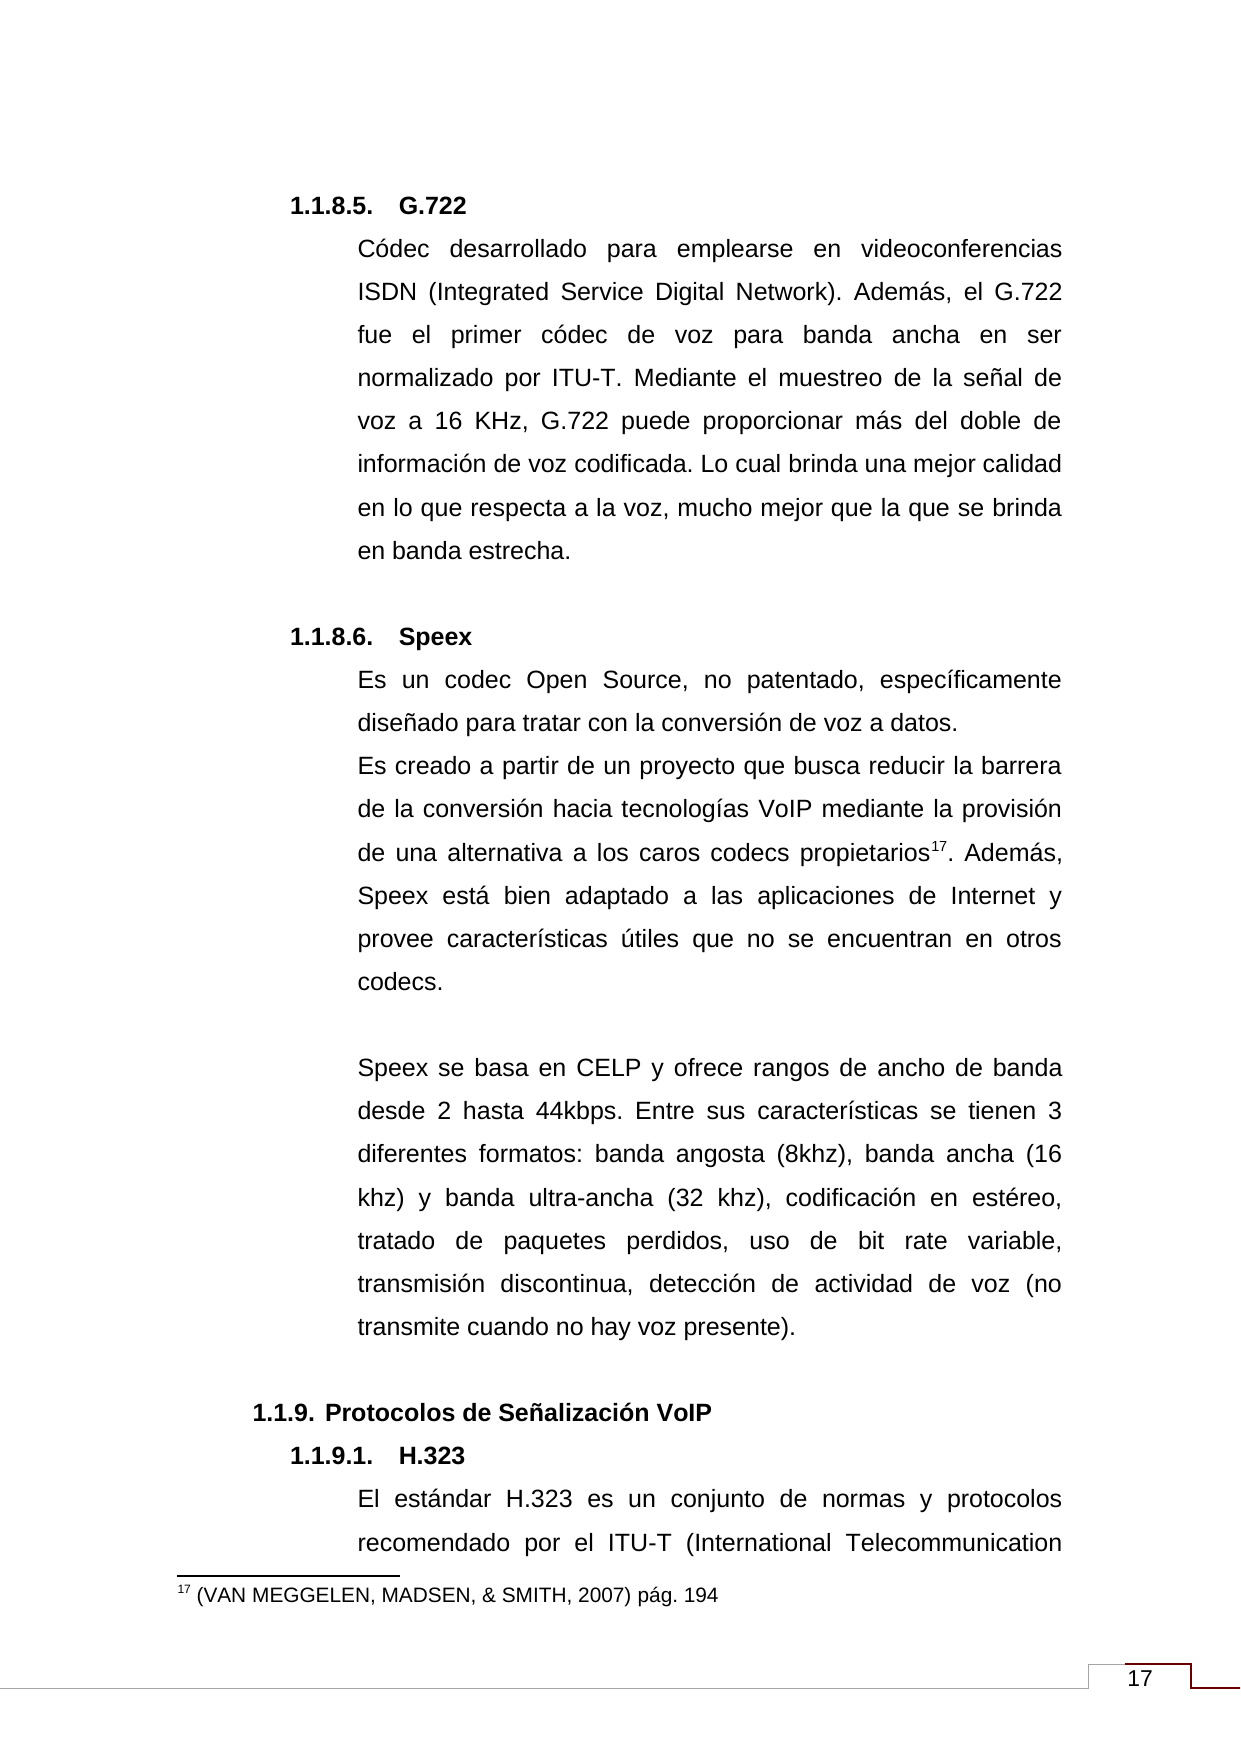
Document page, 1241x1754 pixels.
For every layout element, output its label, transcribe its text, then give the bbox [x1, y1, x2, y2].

list Es creado a partir de un proyecto que busca reducir la barrera de la conversión hacia tecnologías VoIP mediante la provisión de una alternativa a los caros codecs propietarios. Además, Speex está bien adaptado a las aplicaciones de Internet y provee características útiles que no se encuentran en otros codecs. [357, 751, 1063, 996]
list Códec desarrollado para emplearse en videoconferencias ISDN (Integrated Service Digital Network). Además, el G.722 fue el primer códec de voz para banda ancha en ser normalizado por ITU-T. Mediante el muestreo de la señal de voz a 16 KHz, G.722 puede proporcionar más del doble de información de voz codificada. Lo cual brinda una mejor calidad en lo que respecta a la voz, mucho mejor que la que se brinda en banda estrecha. [357, 234, 1063, 564]
list Es un codec Open Source, no patentado, específicamente diseñado para tratar con la conversión de voz a datos. [357, 665, 1063, 737]
list Speex [290, 622, 1063, 651]
list Protocolos de Señalización VoIP [252, 1398, 1063, 1427]
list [357, 1484, 1063, 1556]
list Speex se basa en CELP y ofrece rangos de ancho de banda desde 2 hasta 44kbps. Entre sus características se tienen 3 diferentes formatos: banda angosta (8khz), banda ancha (16 khz) y banda ultra-ancha (32 khz), codificación en estéreo, tratado de paquetes perdidos, uso de bit rate variable, transmisión discontinua, detección de actividad de voz (no transmite cuando no hay voz presente). [357, 1053, 1063, 1341]
list G.722 [290, 191, 1063, 219]
list H.323 [290, 1441, 1063, 1470]
